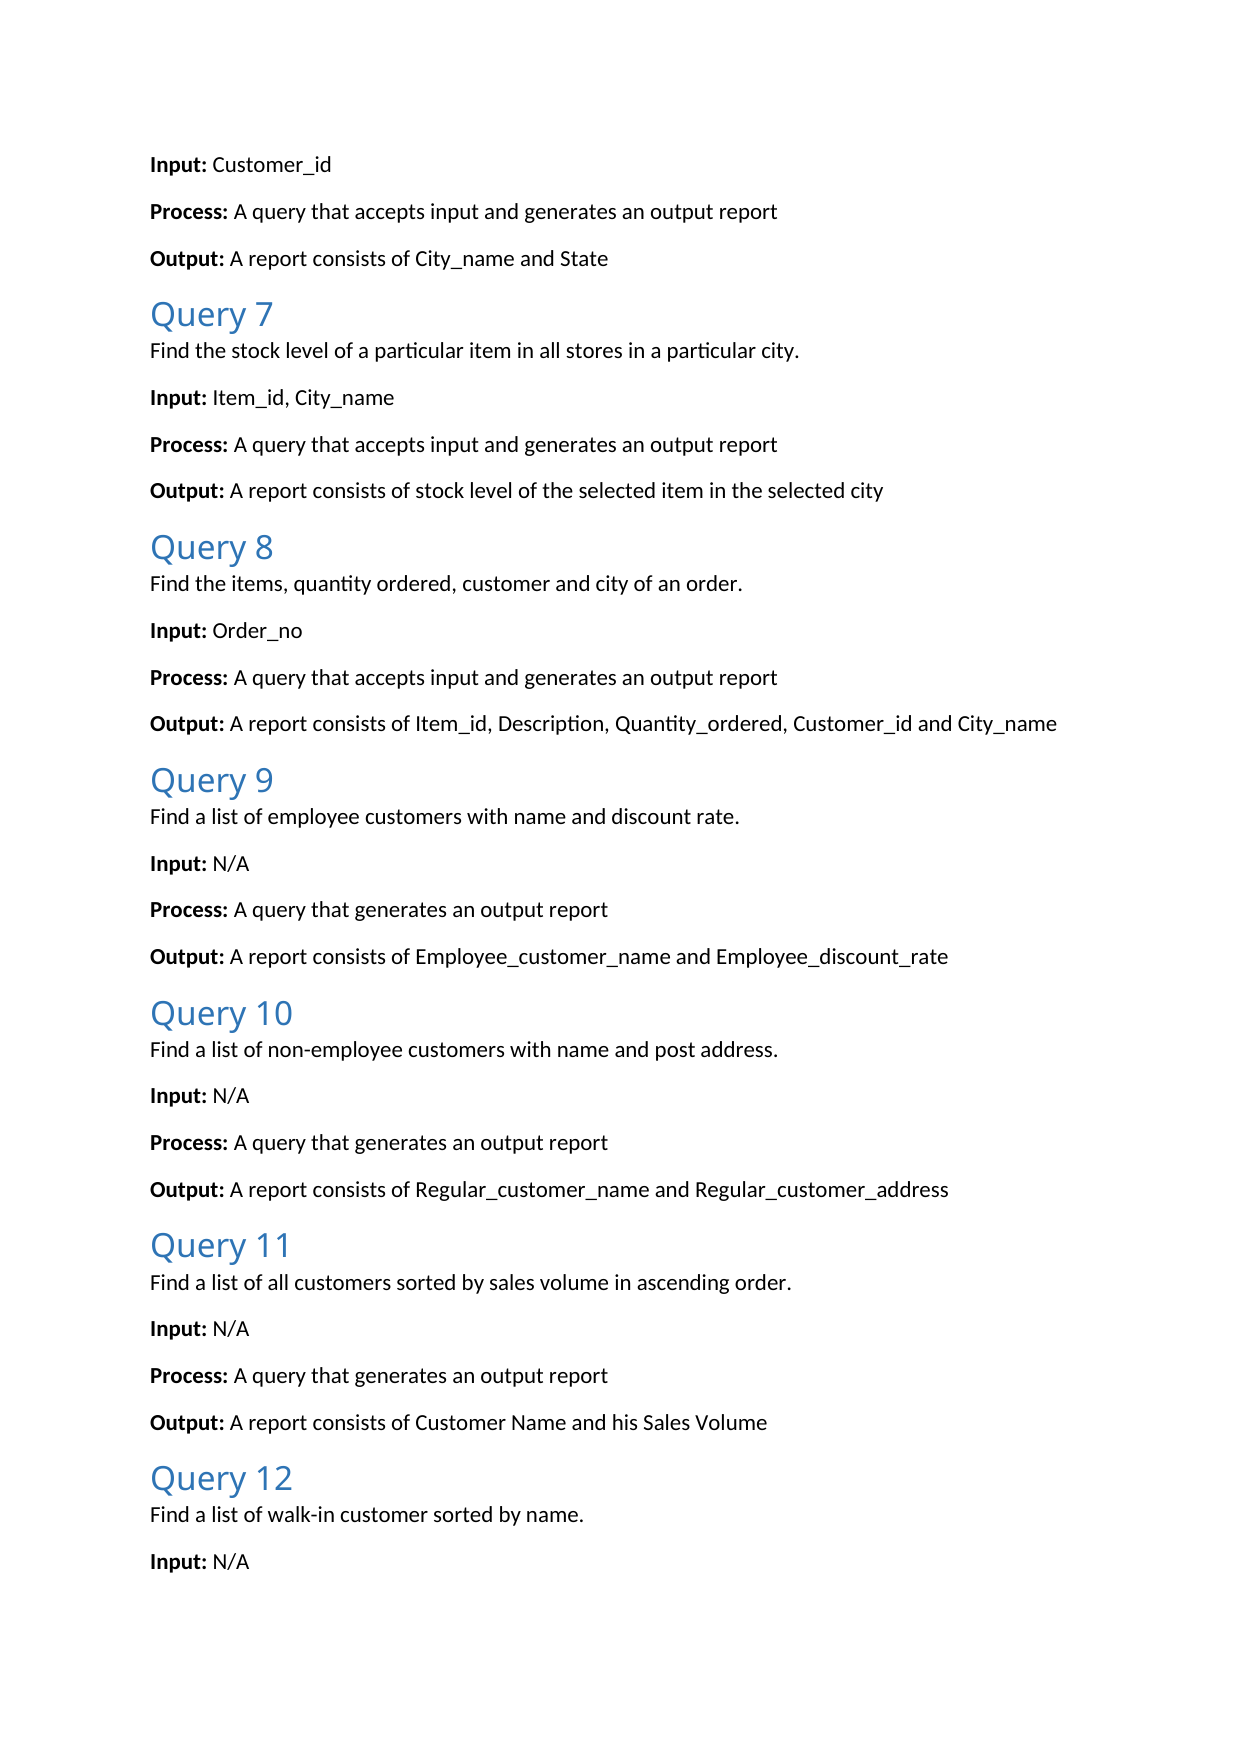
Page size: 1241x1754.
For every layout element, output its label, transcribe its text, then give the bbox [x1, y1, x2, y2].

subtitle Query 8 [150, 523, 1090, 569]
text Find the items, quantity ordered, customer and city of an order. [150, 569, 1090, 597]
text Output: A report consists of Regular_customer_name and Regular_customer_address [150, 1175, 1090, 1203]
subtitle Query 11 [150, 1222, 1090, 1268]
text Find a list of non-employee customers with name and post address. [150, 1035, 1090, 1063]
text Input: N/A [150, 1547, 1090, 1576]
subtitle Query 12 [150, 1455, 1090, 1501]
text Input: Customer_id [150, 150, 1090, 178]
text Process: A query that accepts input and generates an output report [150, 663, 1090, 691]
text Input: Order_no [150, 616, 1090, 644]
text Output: A report consists of City_name and State [150, 244, 1090, 272]
text Process: A query that generates an output report [150, 1361, 1090, 1389]
text Process: A query that generates an output report [150, 1128, 1090, 1157]
text Input: N/A [150, 1314, 1090, 1343]
subtitle Query 9 [150, 756, 1090, 802]
text Input: N/A [150, 849, 1090, 877]
text Process: A query that accepts input and generates an output report [150, 197, 1090, 225]
text Output: A report consists of stock level of the selected item in the selected city [150, 477, 1090, 505]
text Find a list of all customers sorted by sales volume in ascending order. [150, 1268, 1090, 1296]
text Process: A query that generates an output report [150, 896, 1090, 924]
text Output: A report consists of Customer Name and his Sales Volume [150, 1408, 1090, 1436]
text Find a list of employee customers with name and discount rate. [150, 802, 1090, 830]
subtitle Query 7 [150, 291, 1090, 336]
subtitle Query 10 [150, 989, 1090, 1035]
text Find a list of walk-in customer sorted by name. [150, 1501, 1090, 1529]
text Input: N/A [150, 1082, 1090, 1110]
text Output: A report consists of Employee_customer_name and Employee_discount_rate [150, 942, 1090, 971]
text Input: Item_id, City_name [150, 383, 1090, 411]
text Find the stock level of a particular item in all stores in a particular city. [150, 336, 1090, 364]
text Output: A report consists of Item_id, Description, Quantity_ordered, Customer_id and City_name [150, 709, 1090, 738]
text Process: A query that accepts input and generates an output report [150, 430, 1090, 458]
